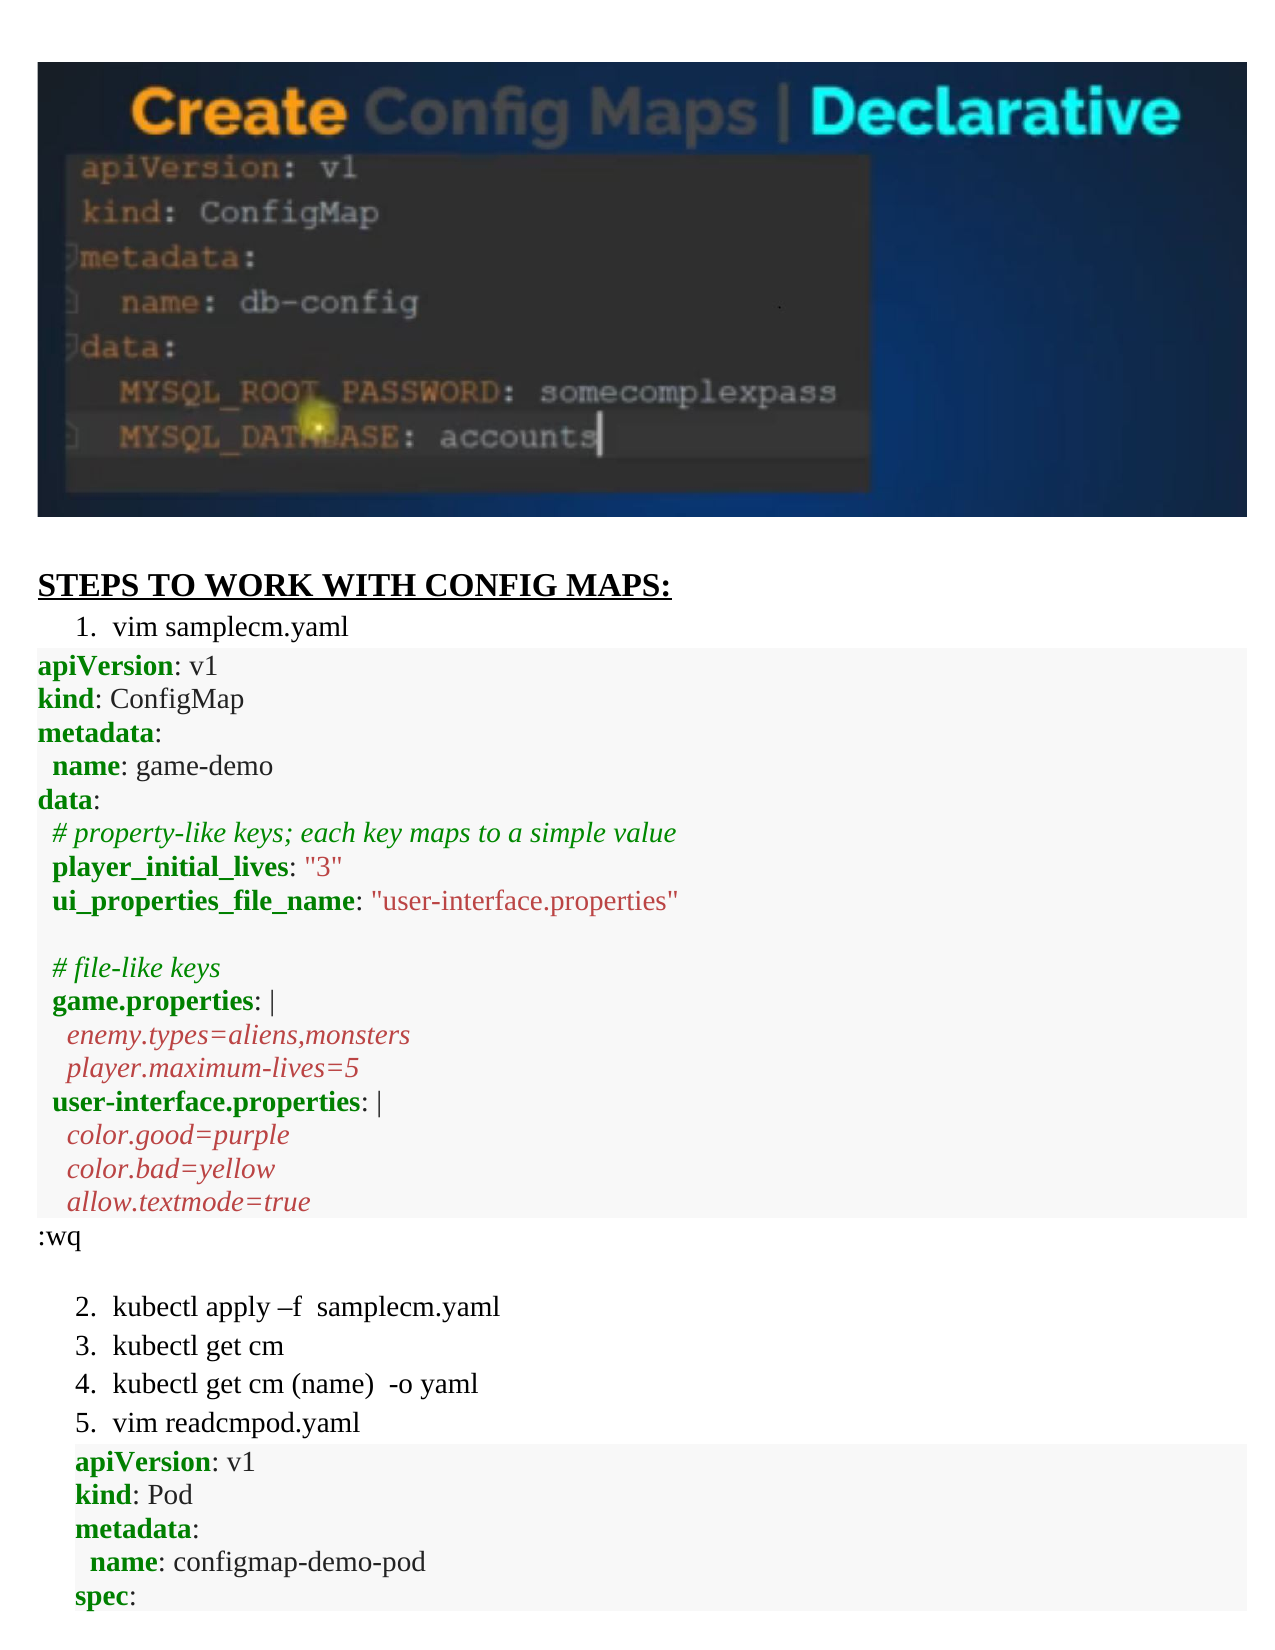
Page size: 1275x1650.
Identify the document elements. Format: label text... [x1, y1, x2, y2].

text metadata: [37, 715, 1247, 748]
list vim samplecm.yaml [75, 609, 1247, 643]
text metadata: [75, 1511, 1247, 1544]
text player_initial_lives: "3" [37, 849, 1247, 883]
text color.good=purple [37, 1117, 1247, 1151]
text # property-like keys; each key maps to a simple value [37, 816, 1247, 849]
picture [37, 62, 1247, 517]
text # file-like keys [37, 950, 1247, 983]
text apiVersion: v1 [75, 1444, 1247, 1477]
text name: configmap-demo-pod [75, 1544, 1247, 1578]
text enemy.types=aliens,monsters [37, 1017, 1247, 1050]
text user-interface.properties: | [37, 1084, 1247, 1117]
text kind: ConfigMap [37, 681, 1247, 715]
text apiVersion: v1 [37, 648, 1247, 681]
text name: game-demo [37, 748, 1247, 782]
text ui_properties_file_name: "user-interface.properties" [37, 883, 1247, 916]
list kubectl get cm (name) -o yaml [75, 1367, 1247, 1400]
text game.properties: | [37, 983, 1247, 1017]
list kubectl get cm [75, 1328, 1247, 1362]
text spec: [75, 1578, 1247, 1611]
list vim readcmpod.yaml [75, 1405, 1247, 1439]
text color.bad=yellow [37, 1151, 1247, 1184]
list kubectl apply –f samplecm.yaml [75, 1289, 1247, 1323]
text STEPS TO WORK WITH CONFIG MAPS: [37, 565, 1247, 603]
text allow.textmode=true [37, 1184, 1247, 1218]
text player.maximum-lives=5 [37, 1050, 1247, 1084]
text :wq [37, 1218, 1247, 1252]
text data: [37, 782, 1247, 816]
text kind: Pod [75, 1477, 1247, 1511]
